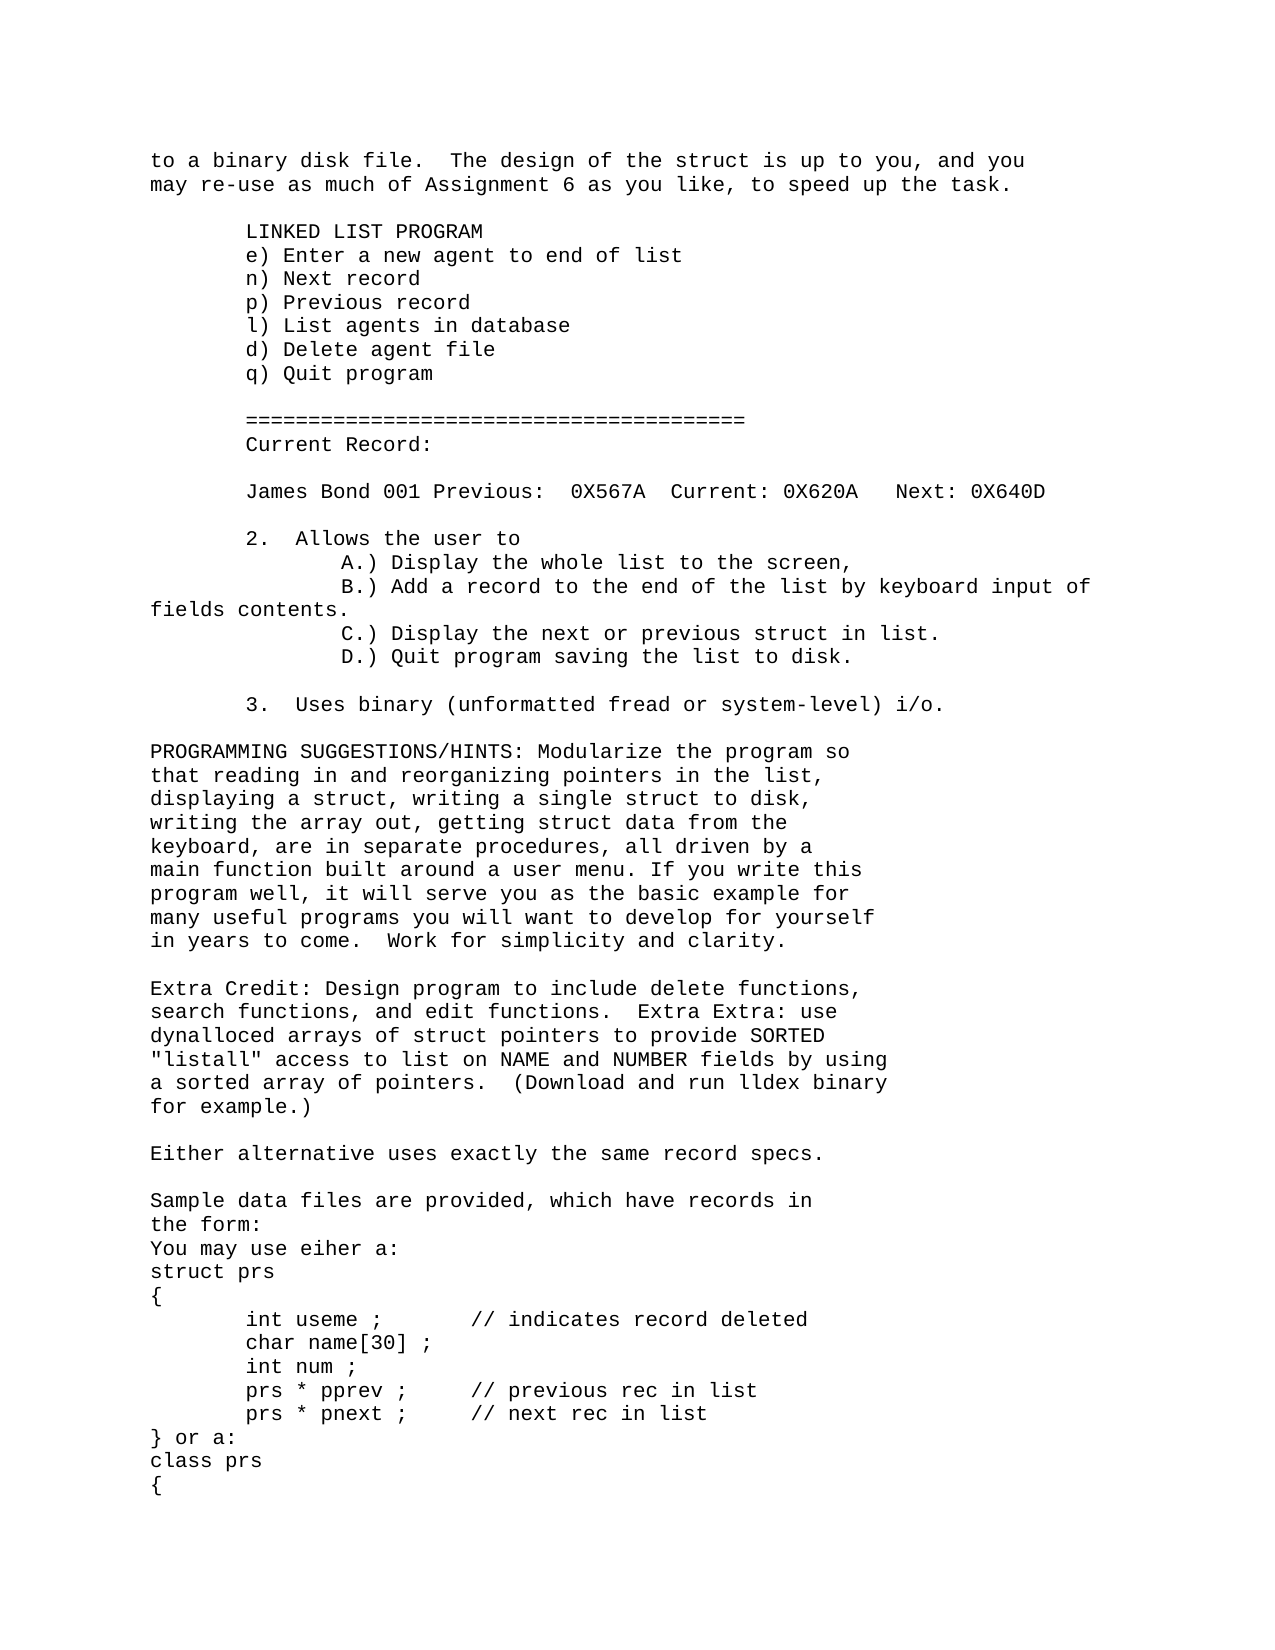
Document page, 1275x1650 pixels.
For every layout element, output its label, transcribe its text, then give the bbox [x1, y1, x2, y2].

text } or a: [150, 1427, 1125, 1451]
text D.) Quit program saving the list to disk. [150, 647, 1125, 670]
text l) List agents in database [150, 316, 1125, 339]
text { [150, 1474, 1125, 1498]
text many useful programs you will want to develop for yourself [150, 907, 1125, 930]
text A.) Display the whole list to the screen, [150, 552, 1125, 576]
text writing the array out, getting struct data from the [150, 812, 1125, 836]
text Either alternative uses exactly the same record specs. [150, 1143, 1125, 1167]
text search functions, and edit functions. Extra Extra: use [150, 1001, 1125, 1025]
text d) Delete agent file [150, 339, 1125, 363]
text to a binary disk file. The design of the struct is up to you, and you [150, 150, 1125, 174]
text q) Quit program [150, 363, 1125, 386]
text main function built around a user menu. If you write this [150, 859, 1125, 883]
text n) Next record [150, 268, 1125, 292]
text Sample data files are provided, which have records in [150, 1190, 1125, 1214]
text may re-use as much of Assignment 6 as you like, to speed up the task. [150, 174, 1125, 197]
text "listall" access to list on NAME and NUMBER fields by using [150, 1048, 1125, 1072]
text prs * pnext ; // next rec in list [150, 1403, 1125, 1427]
text C.) Display the next or previous struct in list. [150, 623, 1125, 647]
text 2. Allows the user to [150, 528, 1125, 552]
text in years to come. Work for simplicity and clarity. [150, 930, 1125, 954]
text p) Previous record [150, 292, 1125, 316]
text int useme ; // indicates record deleted [150, 1309, 1125, 1332]
text Extra Credit: Design program to include delete functions, [150, 978, 1125, 1001]
text int num ; [150, 1356, 1125, 1379]
text struct prs [150, 1261, 1125, 1285]
text James Bond 001 Previous: 0X567A Current: 0X620A Next: 0X640D [150, 481, 1125, 505]
text the form: [150, 1214, 1125, 1238]
text ======================================== [150, 410, 1125, 434]
text displaying a struct, writing a single struct to disk, [150, 788, 1125, 812]
text B.) Add a record to the end of the list by keyboard input of fields contents. [150, 576, 1125, 623]
text { [150, 1285, 1125, 1309]
text Current Record: [150, 434, 1125, 457]
text LINKED LIST PROGRAM [150, 221, 1125, 244]
text char name[30] ; [150, 1332, 1125, 1356]
text e) Enter a new agent to end of list [150, 244, 1125, 268]
text prs * pprev ; // previous rec in list [150, 1379, 1125, 1403]
text a sorted array of pointers. (Download and run lldex binary [150, 1072, 1125, 1096]
text PROGRAMMING SUGGESTIONS/HINTS: Modularize the program so [150, 741, 1125, 765]
text class prs [150, 1451, 1125, 1474]
text 3. Uses binary (unformatted fread or system-level) i/o. [150, 694, 1125, 717]
text for example.) [150, 1096, 1125, 1119]
text that reading in and reorganizing pointers in the list, [150, 765, 1125, 788]
text program well, it will serve you as the basic example for [150, 883, 1125, 907]
text You may use eiher a: [150, 1238, 1125, 1261]
text dynalloced arrays of struct pointers to provide SORTED [150, 1025, 1125, 1048]
text keyboard, are in separate procedures, all driven by a [150, 836, 1125, 859]
